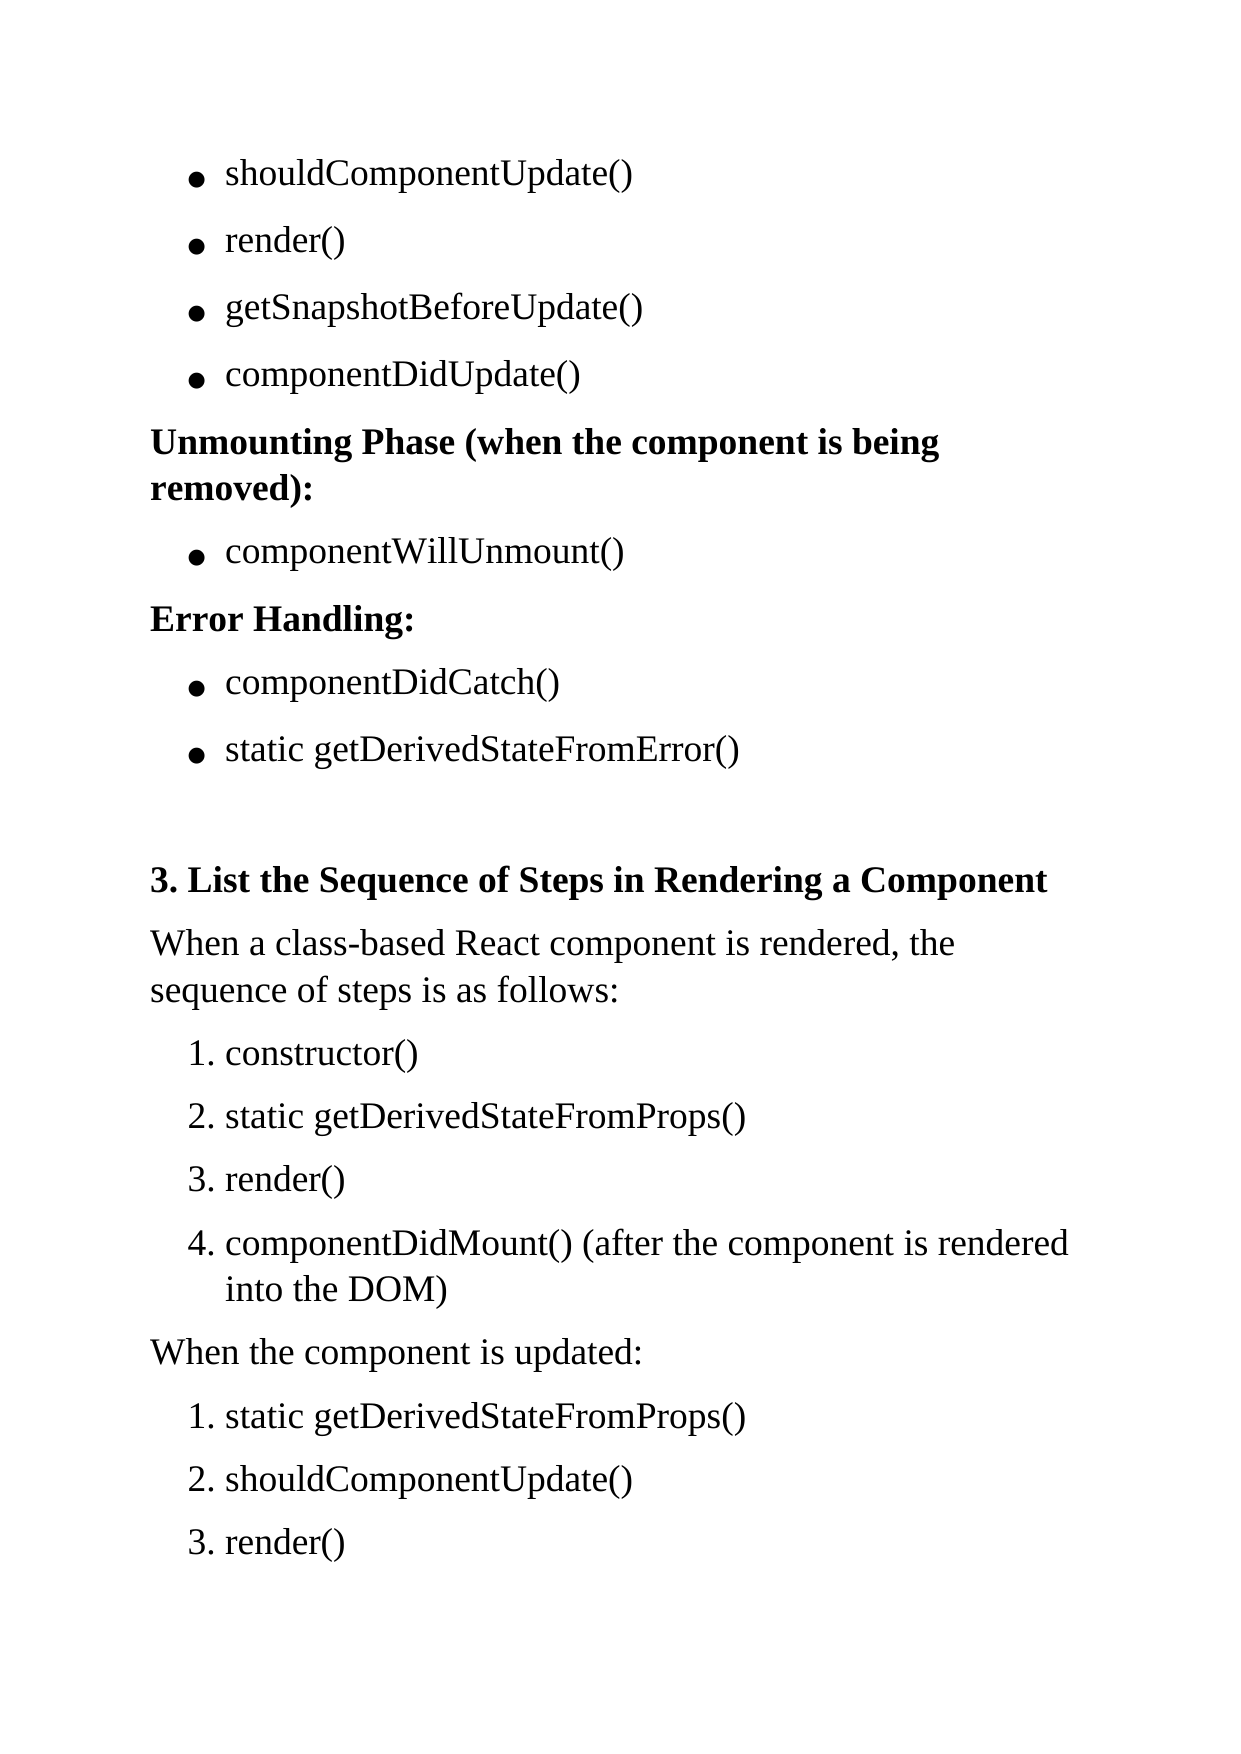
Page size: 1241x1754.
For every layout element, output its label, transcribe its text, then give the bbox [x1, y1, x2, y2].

list componentDidCatch() [187, 659, 1090, 706]
list static getDerivedStateFromProps() [187, 1393, 1090, 1436]
list componentDidMount() (after the component is rendered into the DOM) [187, 1220, 1090, 1310]
list static getDerivedStateFromProps() [187, 1093, 1090, 1137]
list componentDidUpdate() [187, 352, 1090, 399]
text When the component is updated: [150, 1330, 1090, 1373]
list getSnapshotBeforeUpdate() [187, 284, 1090, 331]
list componentWillUnmount() [187, 529, 1090, 576]
text Error Handling: [150, 596, 1090, 639]
list static getDerivedStateFromError() [187, 727, 1090, 774]
text When a class-based React component is rendered, the sequence of steps is as follows: [150, 921, 1090, 1010]
list shouldComponentUpdate() [187, 1456, 1090, 1499]
list render() [187, 217, 1090, 264]
list constructor() [187, 1030, 1090, 1073]
text Unmounting Phase (when the component is being removed): [150, 419, 1090, 509]
list render() [187, 1157, 1090, 1200]
list render() [187, 1519, 1090, 1563]
list shouldComponentUpdate() [187, 150, 1090, 197]
text 3. List the Sequence of Steps in Rendering a Component [150, 857, 1090, 900]
